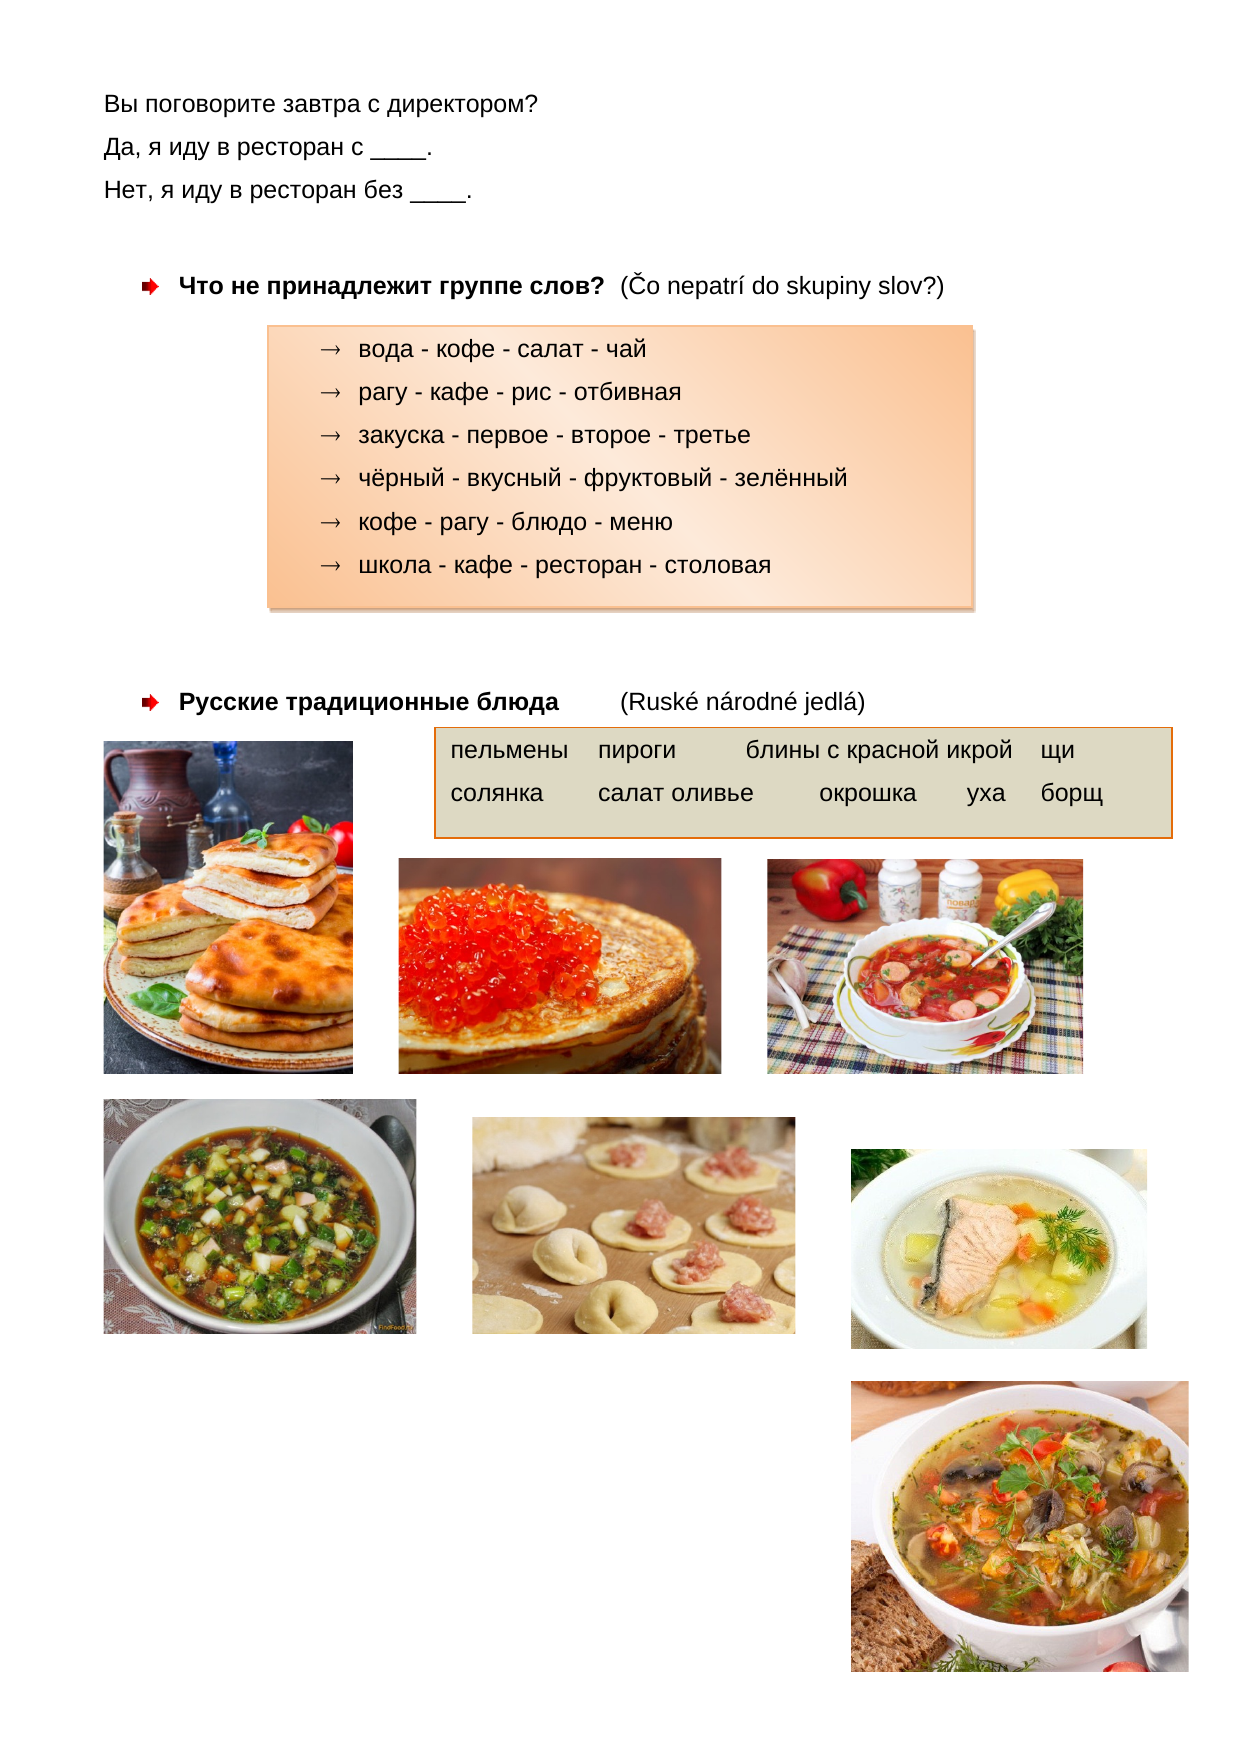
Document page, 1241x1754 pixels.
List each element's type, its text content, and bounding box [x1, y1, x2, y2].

list Что не принадлежит группе слов? (Čo nepatrí do skupiny slov?) [141, 271, 1137, 300]
picture [472, 1117, 796, 1334]
picture [851, 1149, 1148, 1349]
picture [103, 1099, 417, 1334]
picture [103, 741, 353, 1074]
list Русские традиционные блюда (Ruské národné jedlá) [141, 687, 1137, 716]
picture [851, 1381, 1189, 1672]
picture [398, 858, 722, 1074]
picture [142, 278, 159, 295]
picture [767, 859, 1084, 1074]
text Вы поговорите завтра с директором? [103, 89, 1137, 117]
text Нет, я иду в ресторан без ____. [103, 175, 1137, 204]
picture [142, 694, 159, 711]
text Да, я иду в ресторан с ____. [103, 132, 1137, 161]
